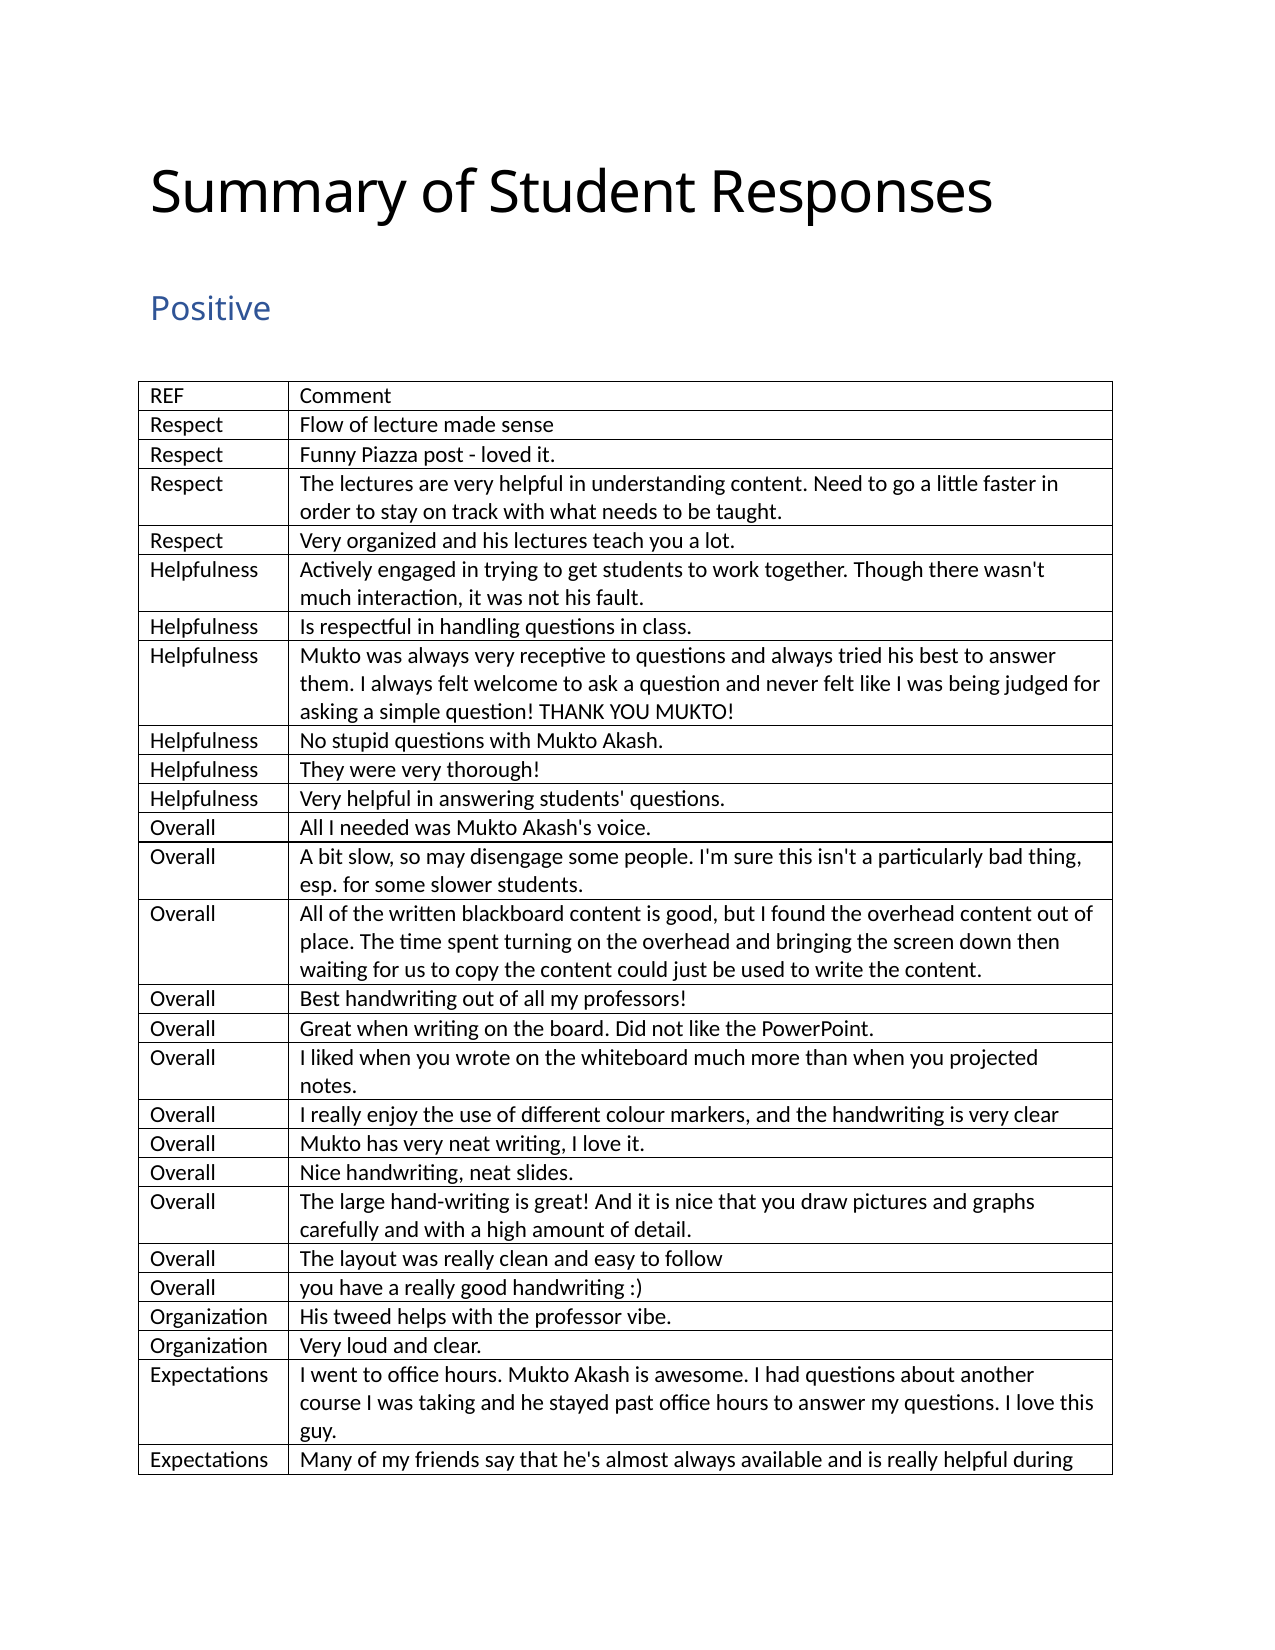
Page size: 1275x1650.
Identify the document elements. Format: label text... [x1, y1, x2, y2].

table_cell A bit slow, so may disengage some people. I'm sure this isn't a particularly bad thing, esp. for some slower students. [289, 843, 1112, 898]
table_cell All I needed was Mukto Akash's voice. [289, 813, 1112, 841]
table_cell Overall [139, 1100, 288, 1128]
title Summary of Student Responses [150, 150, 1125, 229]
table_cell Overall [139, 1187, 288, 1243]
table_cell Overall [139, 1129, 288, 1157]
table_cell Organization [139, 1302, 288, 1330]
table_cell Organization [139, 1331, 288, 1359]
table_cell Respect [139, 526, 288, 554]
table_cell Respect [139, 411, 288, 439]
table_cell Overall [139, 1273, 288, 1301]
table_cell Helpfulness [139, 612, 288, 640]
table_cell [289, 1445, 1112, 1473]
table_cell Helpfulness [139, 641, 288, 725]
table_cell Great when writing on the board. Did not like the PowerPoint. [289, 1014, 1112, 1042]
table_cell Expectations [139, 1445, 288, 1473]
table_cell Overall [139, 985, 288, 1013]
table_cell Best handwriting out of all my professors! [289, 985, 1112, 1013]
table_cell They were very thorough! [289, 755, 1112, 783]
table_header REF [139, 382, 288, 409]
table_cell Overall [139, 1014, 288, 1042]
table_cell Very helpful in answering students' questions. [289, 784, 1112, 812]
table_cell Very organized and his lectures teach you a lot. [289, 526, 1112, 554]
table_header Comment [289, 382, 1112, 409]
table_cell you have a really good handwriting :) [289, 1273, 1112, 1301]
table_cell Overall [139, 900, 288, 983]
table_cell Respect [139, 469, 288, 525]
table_cell Helpfulness [139, 555, 288, 611]
table_cell The layout was really clean and easy to follow [289, 1244, 1112, 1272]
table_cell All of the written blackboard content is good, but I found the overhead content out of place. The time spent turning on the overhead and bringing the screen down then waiting for us to copy the content could just be used to write the content. [289, 900, 1112, 983]
table_cell I went to office hours. Mukto Akash is awesome. I had questions about another course I was taking and he stayed past office hours to answer my questions. I love this guy. [289, 1360, 1112, 1444]
table_cell I liked when you wrote on the whiteboard much more than when you projected notes. [289, 1043, 1112, 1099]
table_cell Overall [139, 813, 288, 841]
table_cell The large hand-writing is great! And it is nice that you draw pictures and graphs carefully and with a high amount of detail. [289, 1187, 1112, 1243]
table_cell Helpfulness [139, 784, 288, 812]
table_cell Overall [139, 1244, 288, 1272]
subtitle Positive [150, 285, 1125, 330]
table_cell Overall [139, 1158, 288, 1186]
table_cell Respect [139, 440, 288, 468]
table_cell Funny Piazza post - loved it. [289, 440, 1112, 468]
table_cell Mukto has very neat writing, I love it. [289, 1129, 1112, 1157]
table_cell Mukto was always very receptive to questions and always tried his best to answer them. I always felt welcome to ask a question and never felt like I was being judged for asking a simple question! THANK YOU MUKTO! [289, 641, 1112, 725]
table_cell The lectures are very helpful in understanding content. Need to go a little faster in order to stay on track with what needs to be taught. [289, 469, 1112, 525]
table_cell Very loud and clear. [289, 1331, 1112, 1359]
table_cell His tweed helps with the professor vibe. [289, 1302, 1112, 1330]
table_cell Nice handwriting, neat slides. [289, 1158, 1112, 1186]
table_cell Overall [139, 843, 288, 898]
table_cell Expectations [139, 1360, 288, 1444]
table_cell Actively engaged in trying to get students to work together. Though there wasn't much interaction, it was not his fault. [289, 555, 1112, 611]
table_cell Helpfulness [139, 755, 288, 783]
table_cell Flow of lecture made sense [289, 411, 1112, 439]
table_cell I really enjoy the use of different colour markers, and the handwriting is very clear [289, 1100, 1112, 1128]
table_cell Helpfulness [139, 726, 288, 754]
table_cell Overall [139, 1043, 288, 1099]
table_cell No stupid questions with Mukto Akash. [289, 726, 1112, 754]
table_cell Is respectful in handling questions in class. [289, 612, 1112, 640]
